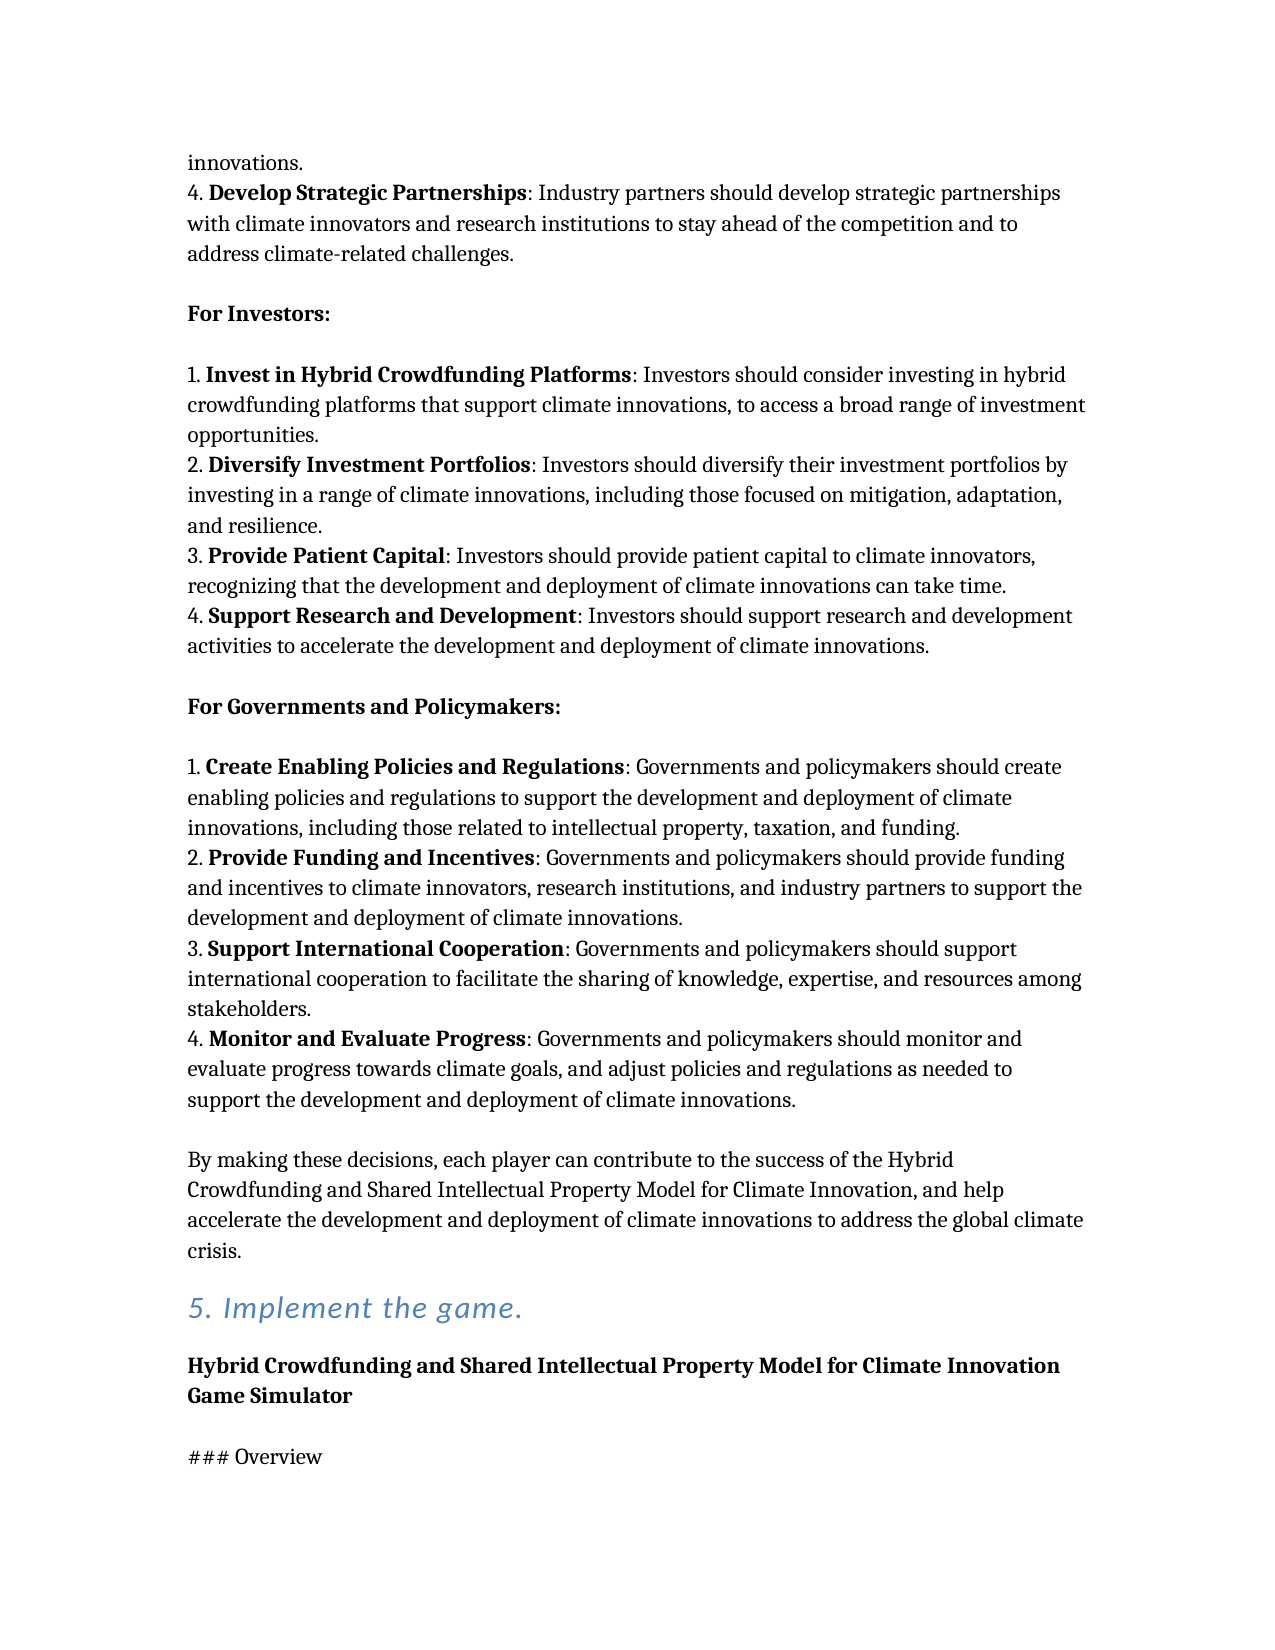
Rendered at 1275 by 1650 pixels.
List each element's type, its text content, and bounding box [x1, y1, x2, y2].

subtitle 5. Implement the game. [187, 1288, 1087, 1327]
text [187, 1353, 1087, 1470]
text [187, 150, 1087, 1264]
